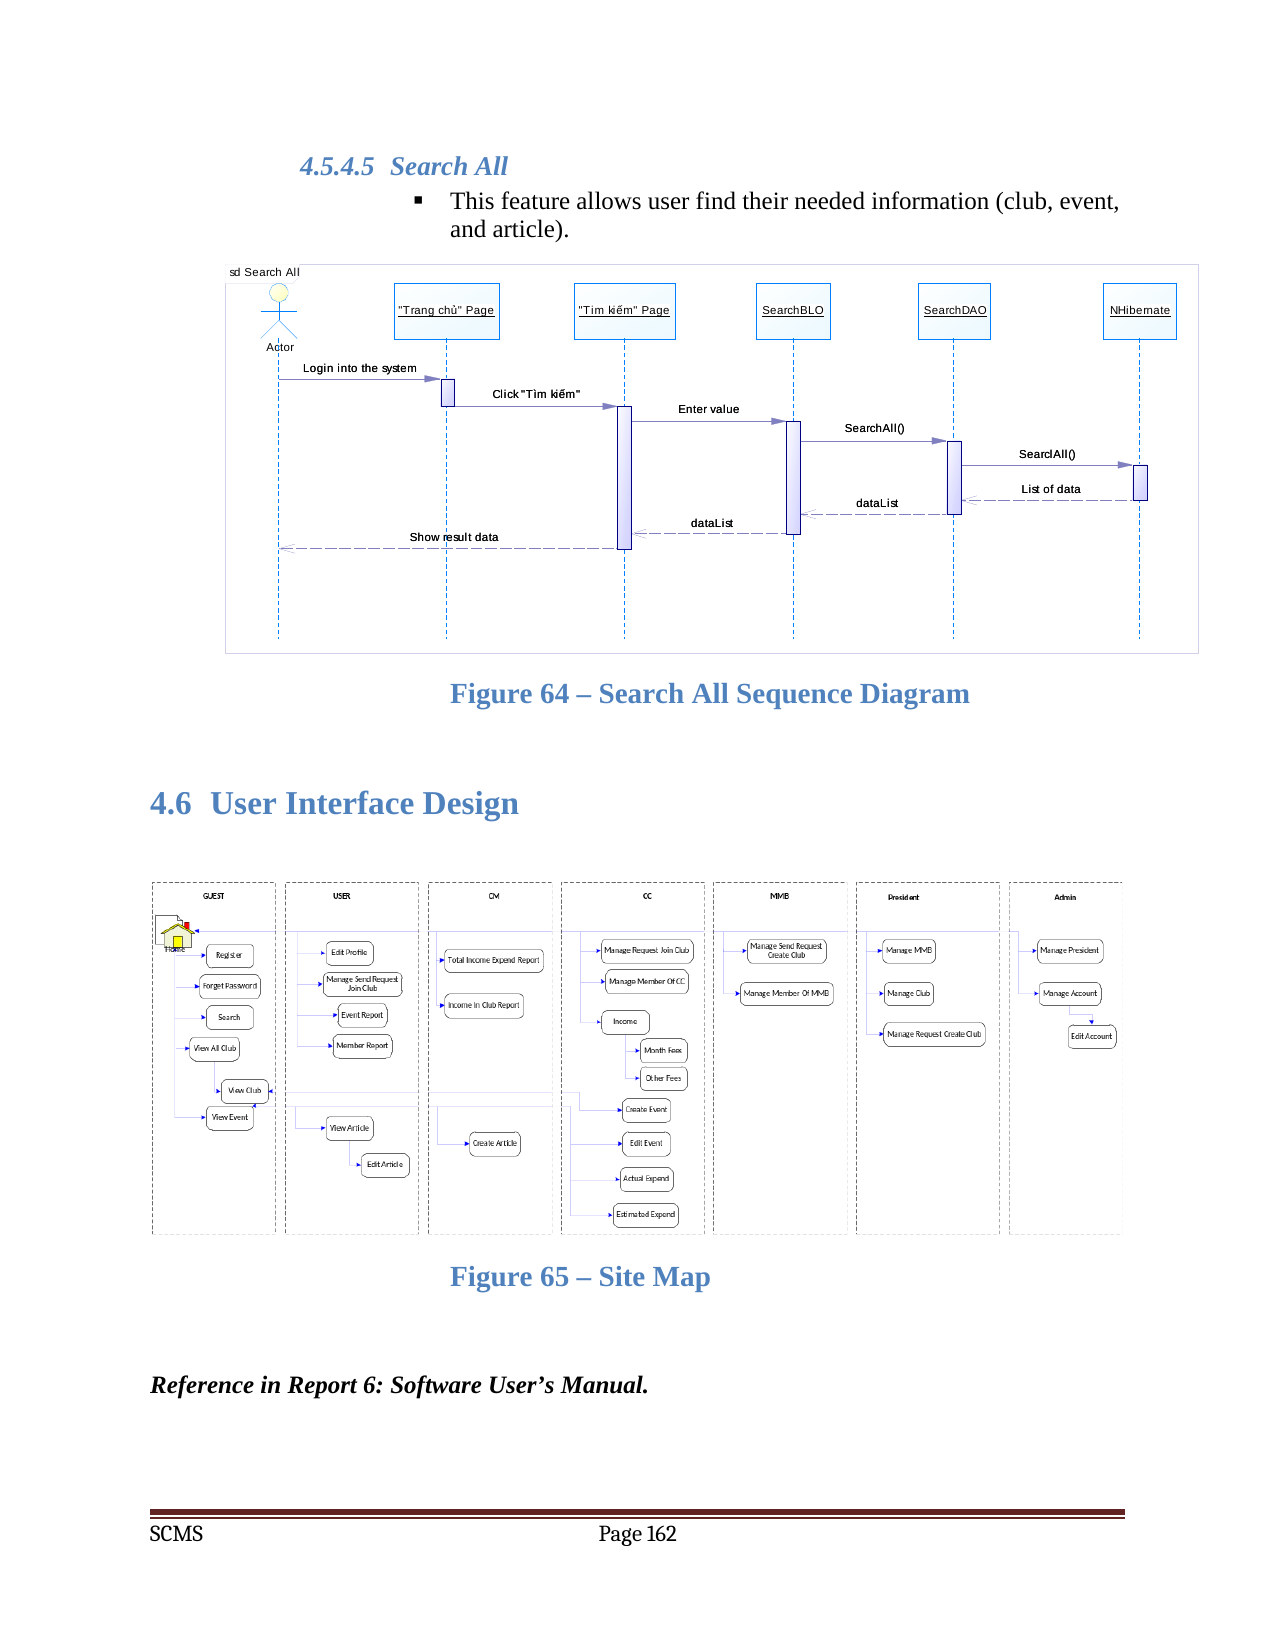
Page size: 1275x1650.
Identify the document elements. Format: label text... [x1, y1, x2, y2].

text Reference in Report 6: Software User’s Manual. [150, 1370, 1125, 1399]
subtitle Search All [300, 150, 1125, 181]
text Figure 65 – Site Map [375, 1259, 1125, 1293]
subtitle User Interface Design [150, 783, 1125, 822]
text Figure 64 – Search All Sequence Diagram [375, 676, 1125, 709]
list This feature allows user find their needed information (club, event, and article). [412, 186, 1125, 243]
